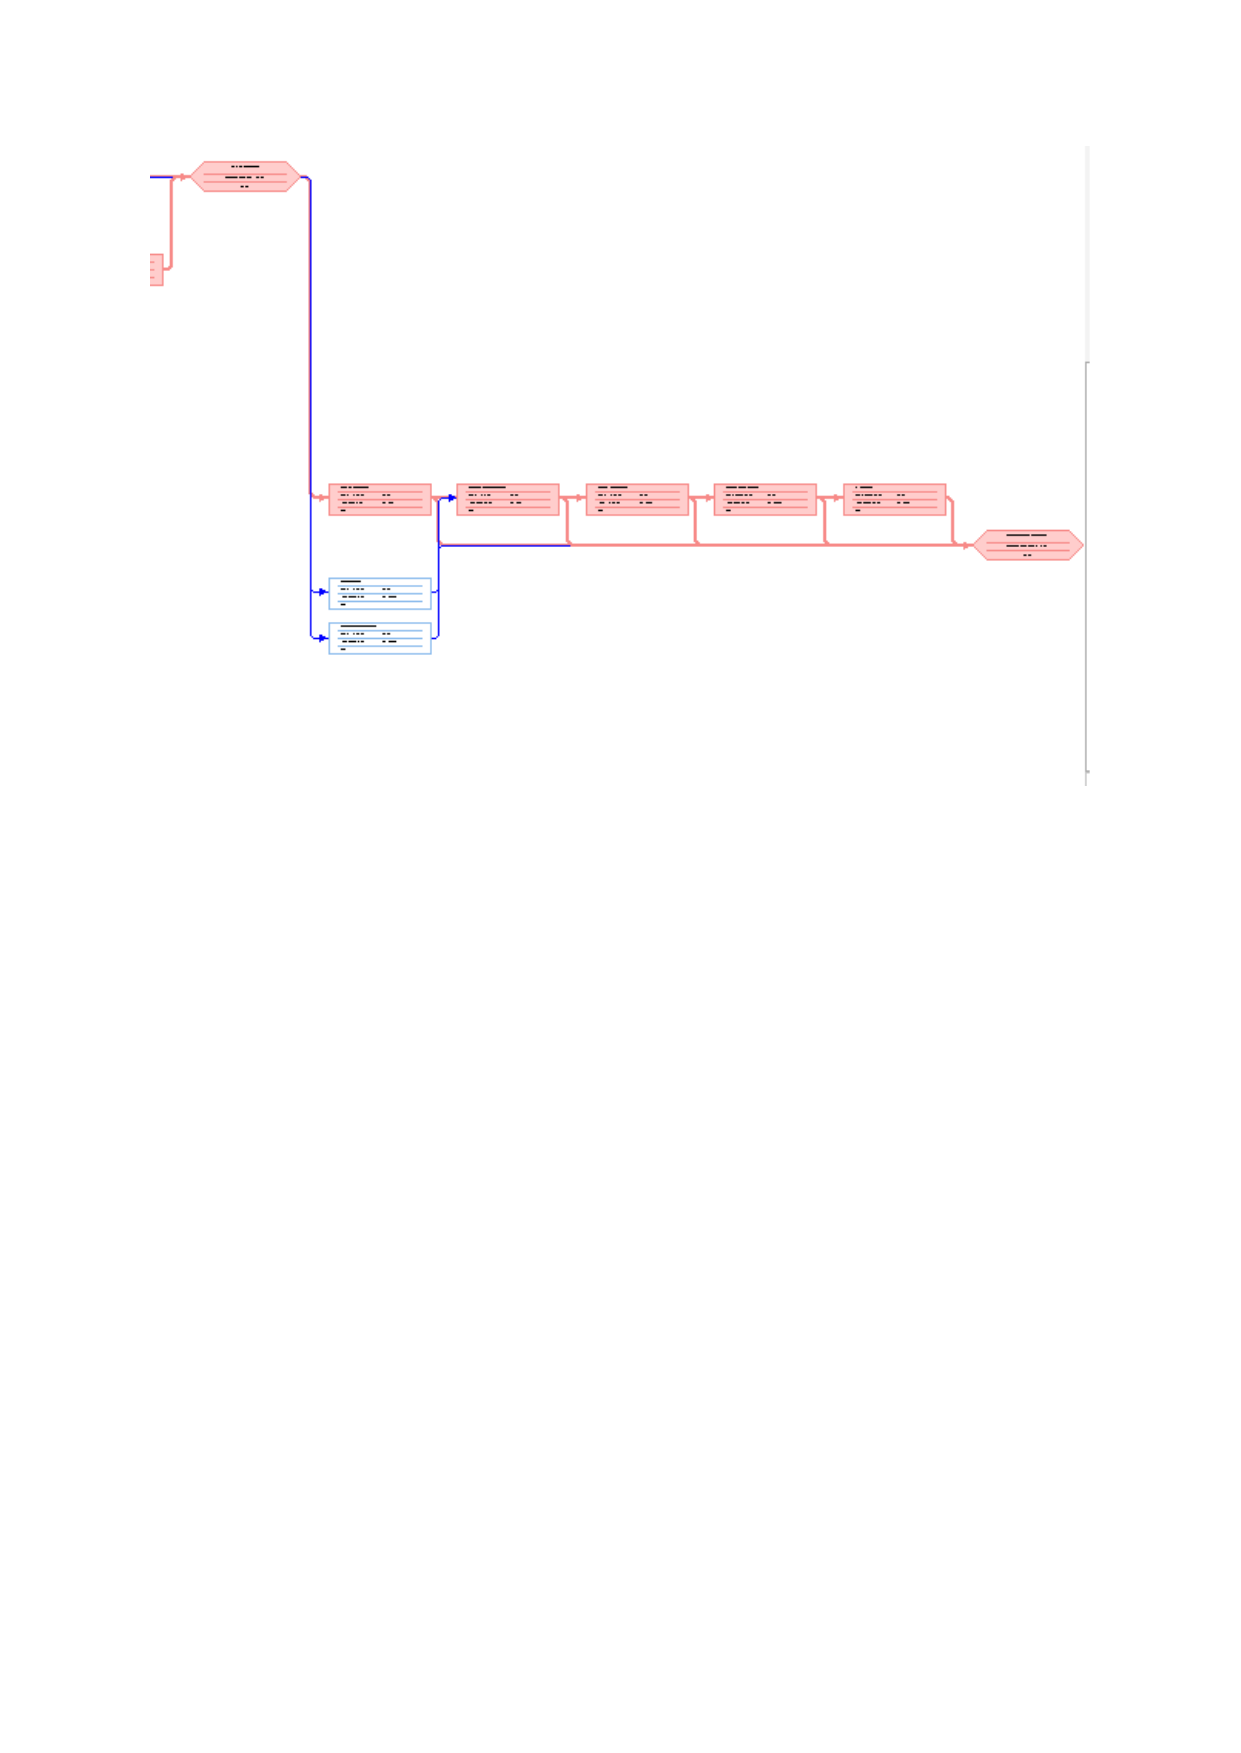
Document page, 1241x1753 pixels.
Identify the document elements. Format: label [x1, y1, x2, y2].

picture [150, 146, 1090, 786]
